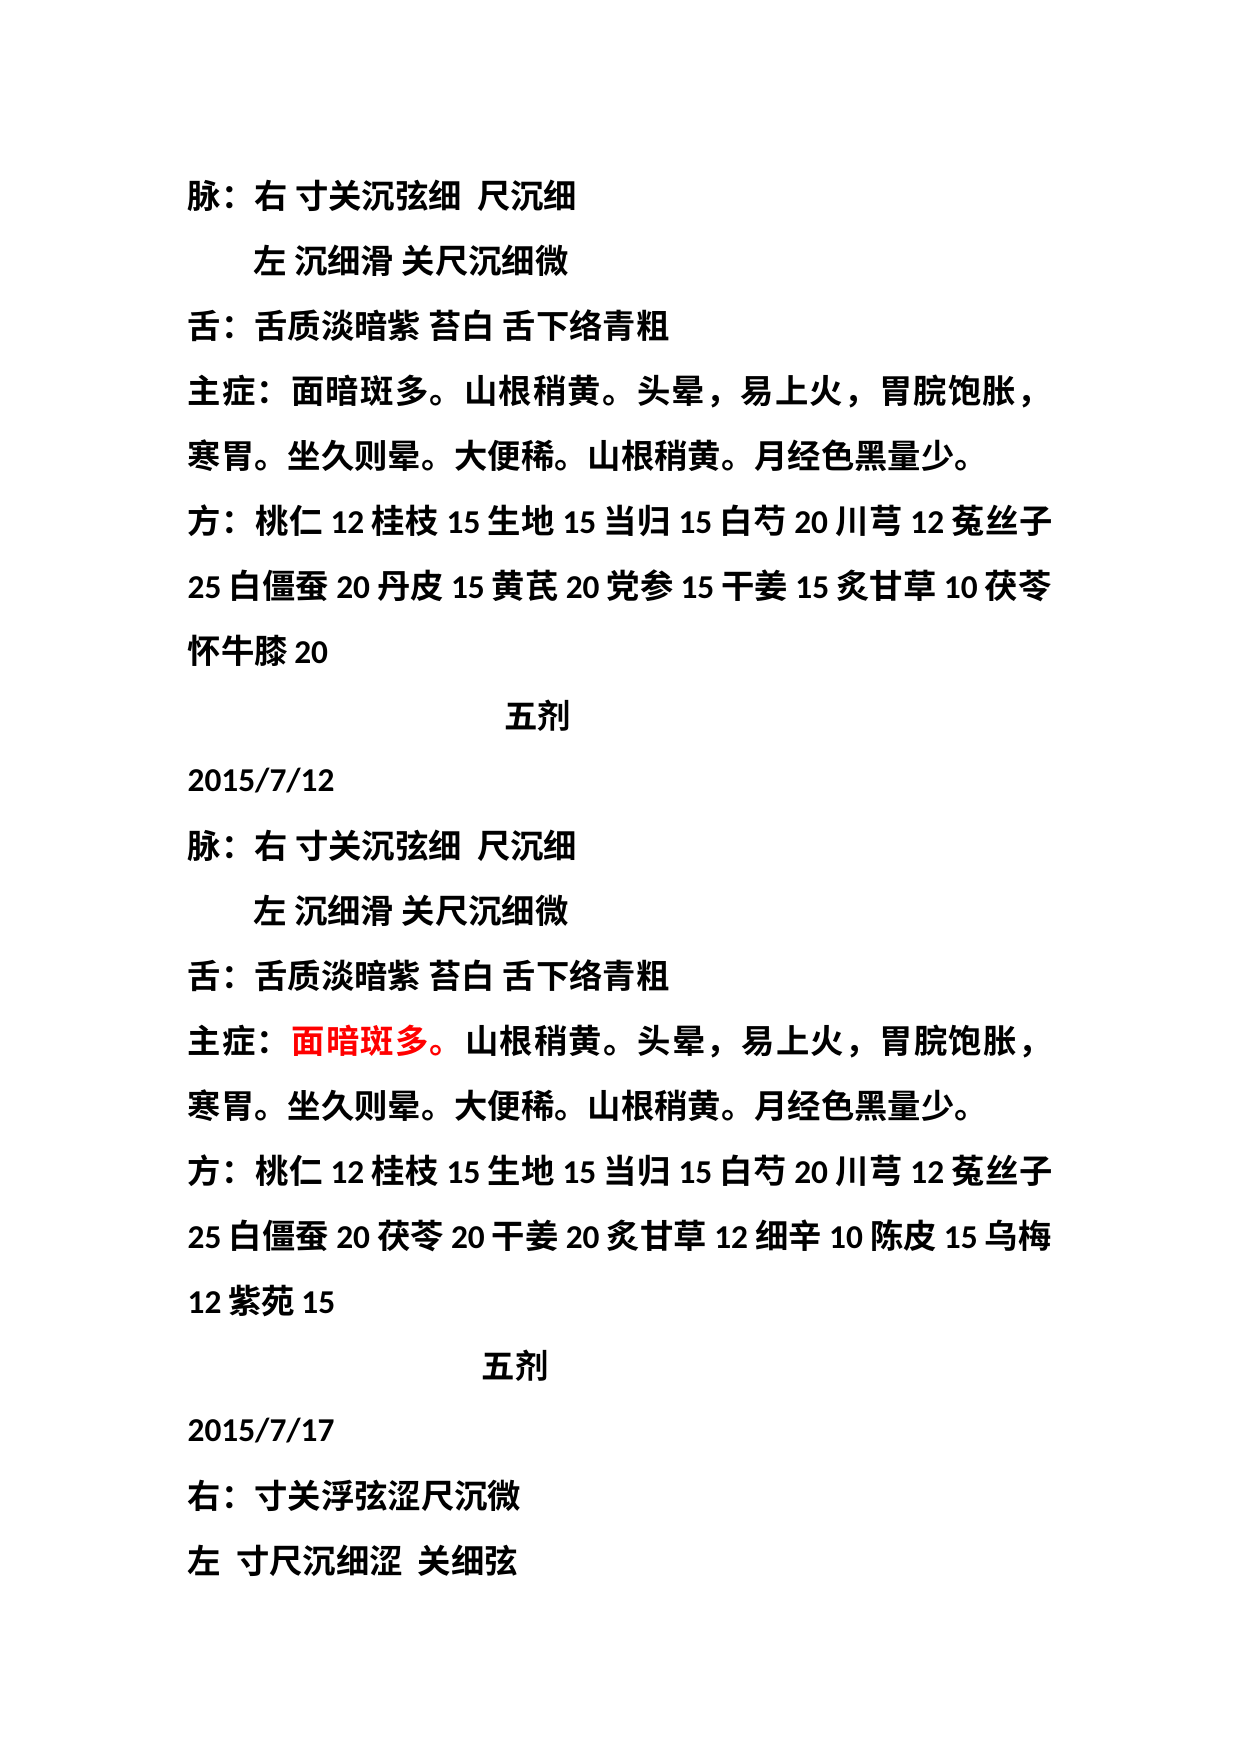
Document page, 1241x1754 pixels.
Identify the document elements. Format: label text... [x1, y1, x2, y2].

text 左 寸尺沉细涩 关细弦 [187, 1527, 1053, 1592]
text 脉：右 寸关沉弦细 尺沉细 [187, 162, 1053, 227]
text 五剂 [187, 1332, 1053, 1397]
text 舌：舌质淡暗紫 苔白 舌下络青粗 [187, 942, 1053, 1007]
text 主症：面暗斑多。山根稍黄。头晕，易上火，胃脘饱胀，寒胃。坐久则晕。大便稀。山根稍黄。月经色黑量少。 [187, 357, 1053, 487]
text 方：桃仁12桂枝15生地15当归15白芍20川芎12菟丝子25白僵蚕20茯苓20干姜20炙甘草12细辛10陈皮15乌梅12紫苑15 [187, 1137, 1053, 1332]
text 五剂 [187, 682, 1053, 747]
text 右：寸关浮弦涩尺沉微 [187, 1462, 1053, 1527]
text 左 沉细滑 关尺沉细微 [187, 227, 1053, 292]
text 2015/7/17 [187, 1397, 1053, 1462]
text 舌：舌质淡暗紫 苔白 舌下络青粗 [187, 292, 1053, 357]
text 左 沉细滑 关尺沉细微 [187, 877, 1053, 942]
text 方：桃仁12桂枝15生地15当归15白芍20川芎12菟丝子25白僵蚕20丹皮15黄芪20党参15干姜15炙甘草10茯苓怀牛膝20 [187, 487, 1053, 682]
text 2015/7/12 [187, 747, 1053, 812]
text 主症：面暗斑多。山根稍黄。头晕，易上火，胃脘饱胀，寒胃。坐久则晕。大便稀。山根稍黄。月经色黑量少。 [187, 1007, 1053, 1137]
text 脉：右 寸关沉弦细 尺沉细 [187, 812, 1053, 877]
